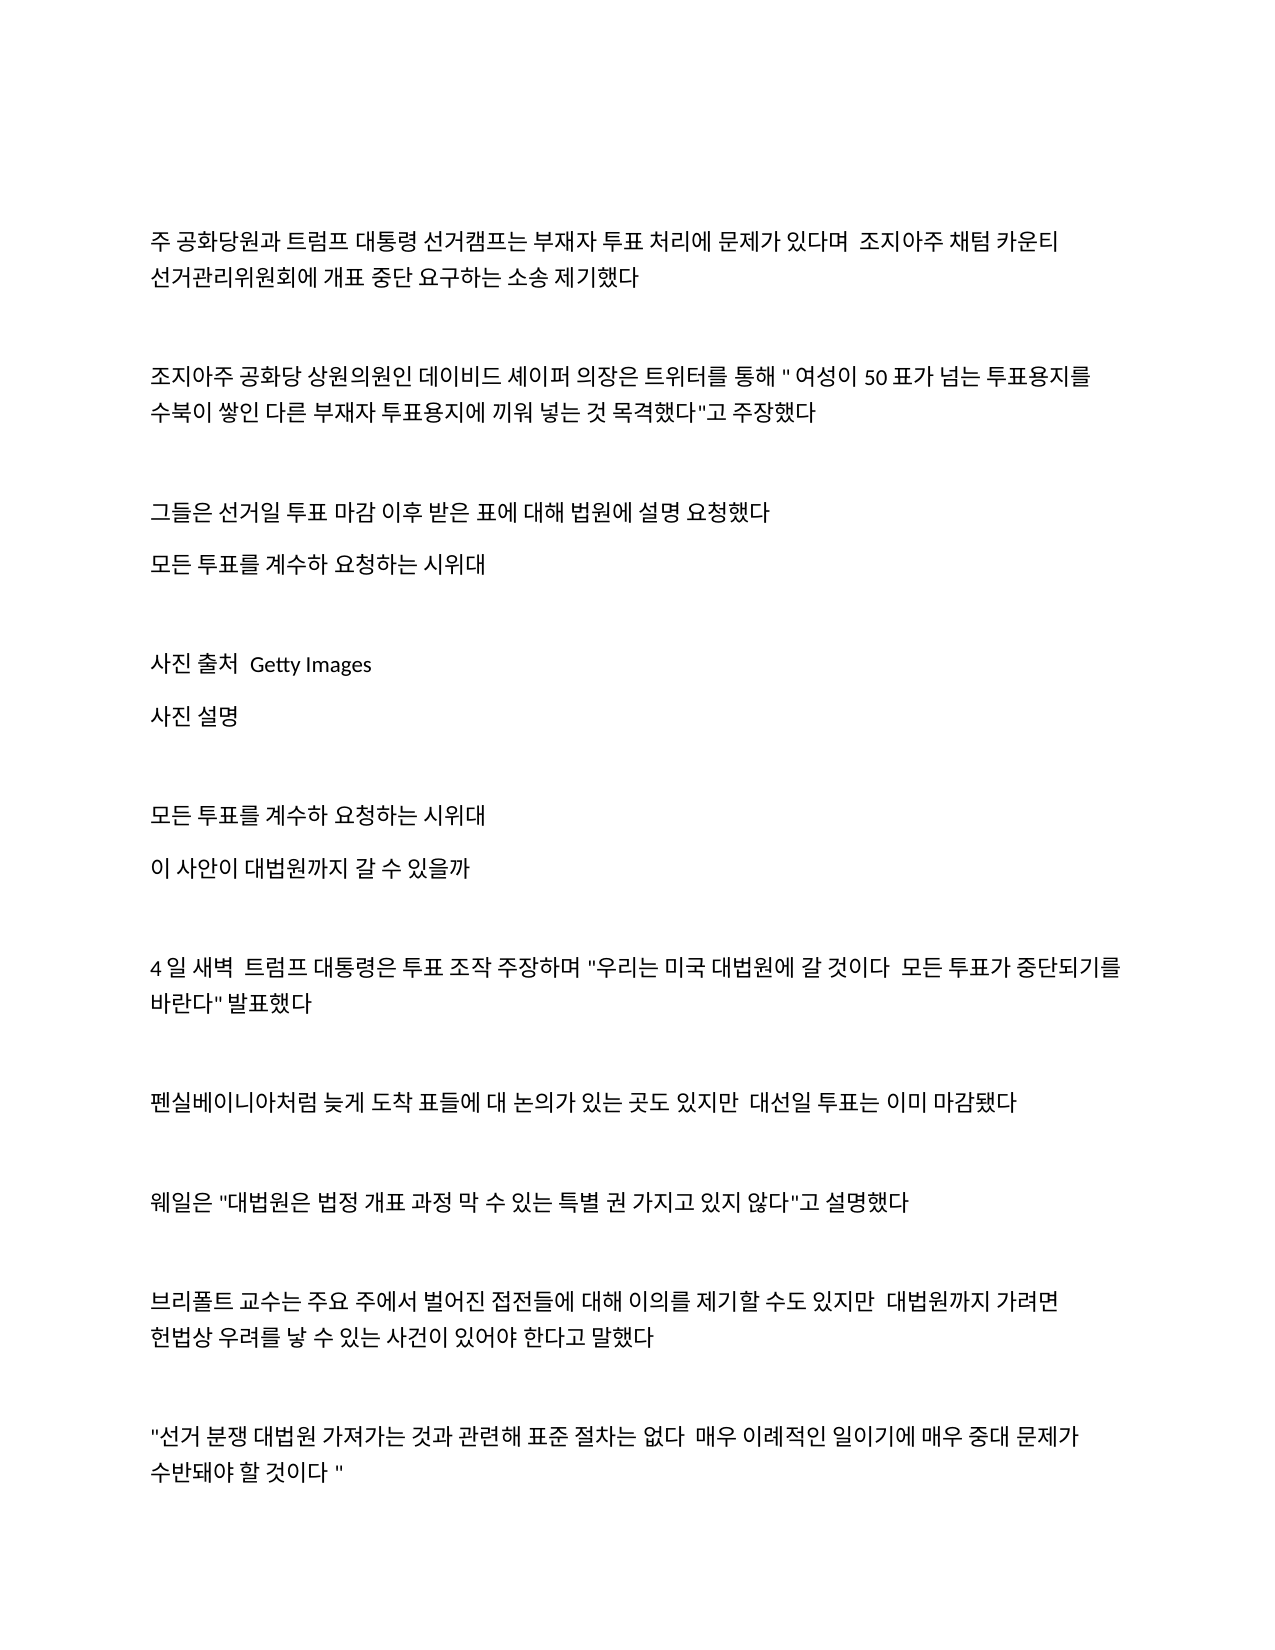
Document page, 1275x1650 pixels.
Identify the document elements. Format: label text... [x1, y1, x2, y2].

text 주 공화당원과 트럼프 대통령 선거캠프는 부재자 투표 처리에 문제가 있다며 조지아주 채텀 카운티 선거관리위원회에 개표 중단 요구하는 소송 제기했다 [150, 224, 1125, 293]
text 4일 새벽 트럼프 대통령은 투표 조작 주장하며 "우리는 미국 대법원에 갈 것이다 모든 투표가 중단되기를 바란다" 발표했다 [150, 950, 1125, 1019]
text 모든 투표를 계수하 요청하는 시위대 [150, 547, 1125, 580]
text 이 사안이 대법원까지 갈 수 있을까 [150, 851, 1125, 884]
text 브리폴트 교수는 주요 주에서 벌어진 접전들에 대해 이의를 제기할 수도 있지만 대법원까지 가려면 헌법상 우려를 낳 수 있는 사건이 있어야 한다고 말했다 [150, 1284, 1125, 1353]
text 사진 출처 Getty Images [150, 646, 1125, 679]
text 사진 설명 [150, 699, 1125, 732]
text 웨일은 "대법원은 법정 개표 과정 막 수 있는 특별 권 가지고 있지 않다"고 설명했다 [150, 1185, 1125, 1218]
text 모든 투표를 계수하 요청하는 시위대 [150, 798, 1125, 831]
text "선거 분쟁 대법원 가져가는 것과 관련해 표준 절차는 없다 매우 이례적인 일이기에 매우 중대 문제가 수반돼야 할 것이다 " [150, 1419, 1125, 1488]
text 그들은 선거일 투표 마감 이후 받은 표에 대해 법원에 설명 요청했다 [150, 494, 1125, 528]
text 펜실베이니아처럼 늦게 도착 표들에 대 논의가 있는 곳도 있지만 대선일 투표는 이미 마감됐다 [150, 1085, 1125, 1118]
text 조지아주 공화당 상원의원인 데이비드 셰이퍼 의장은 트위터를 통해 " 여성이 50표가 넘는 투표용지를 수북이 쌓인 다른 부재자 투표용지에 끼워 넣는 것 목격했다"고 주장했다 [150, 359, 1125, 428]
